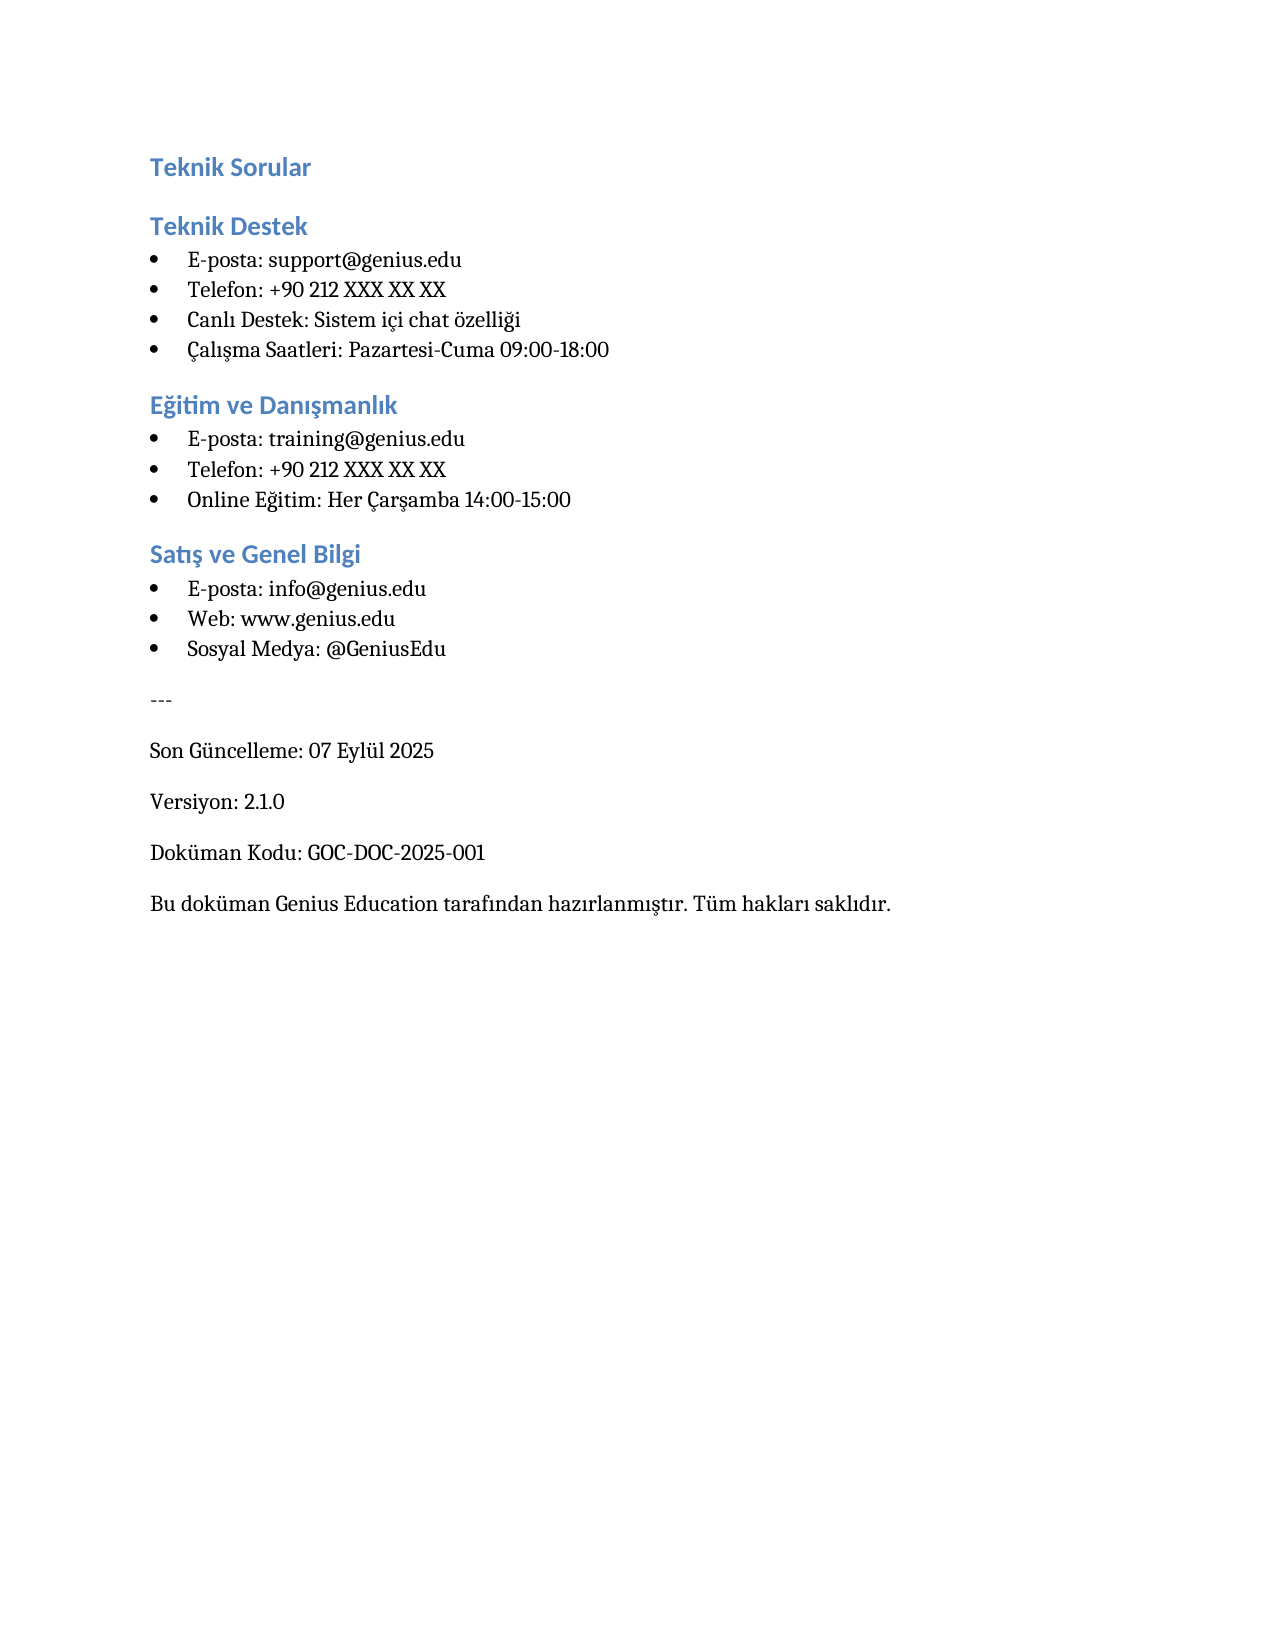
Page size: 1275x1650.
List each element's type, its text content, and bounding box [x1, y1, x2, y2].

subtitle Teknik Sorular [150, 150, 1125, 183]
text Doküman Kodu: GOC-DOC-2025-001 [150, 840, 1125, 867]
subtitle Eğitim ve Danışmanlık [150, 388, 1125, 421]
list Sosyal Medya: @GeniusEdu [150, 636, 1125, 662]
list E-posta: training@genius.edu [150, 426, 1125, 453]
list E-posta: support@genius.edu [150, 247, 1125, 273]
subtitle Satış ve Genel Bilgi [150, 538, 1125, 571]
text Bu doküman Genius Education tarafından hazırlanmıştır. Tüm hakları saklıdır. [150, 891, 1125, 918]
list Telefon: +90 212 XXX XX XX [150, 456, 1125, 483]
list E-posta: info@genius.edu [150, 576, 1125, 602]
list Telefon: +90 212 XXX XX XX [150, 277, 1125, 303]
text Son Güncelleme: 07 Eylül 2025 [150, 738, 1125, 764]
text Versiyon: 2.1.0 [150, 789, 1125, 816]
list Online Eğitim: Her Çarşamba 14:00-15:00 [150, 487, 1125, 513]
subtitle Teknik Destek [150, 209, 1125, 242]
list Web: www.genius.edu [150, 606, 1125, 632]
list Çalışma Saatleri: Pazartesi-Cuma 09:00-18:00 [150, 337, 1125, 364]
list Canlı Destek: Sistem içi chat özelliği [150, 307, 1125, 333]
text --- [150, 687, 1125, 713]
